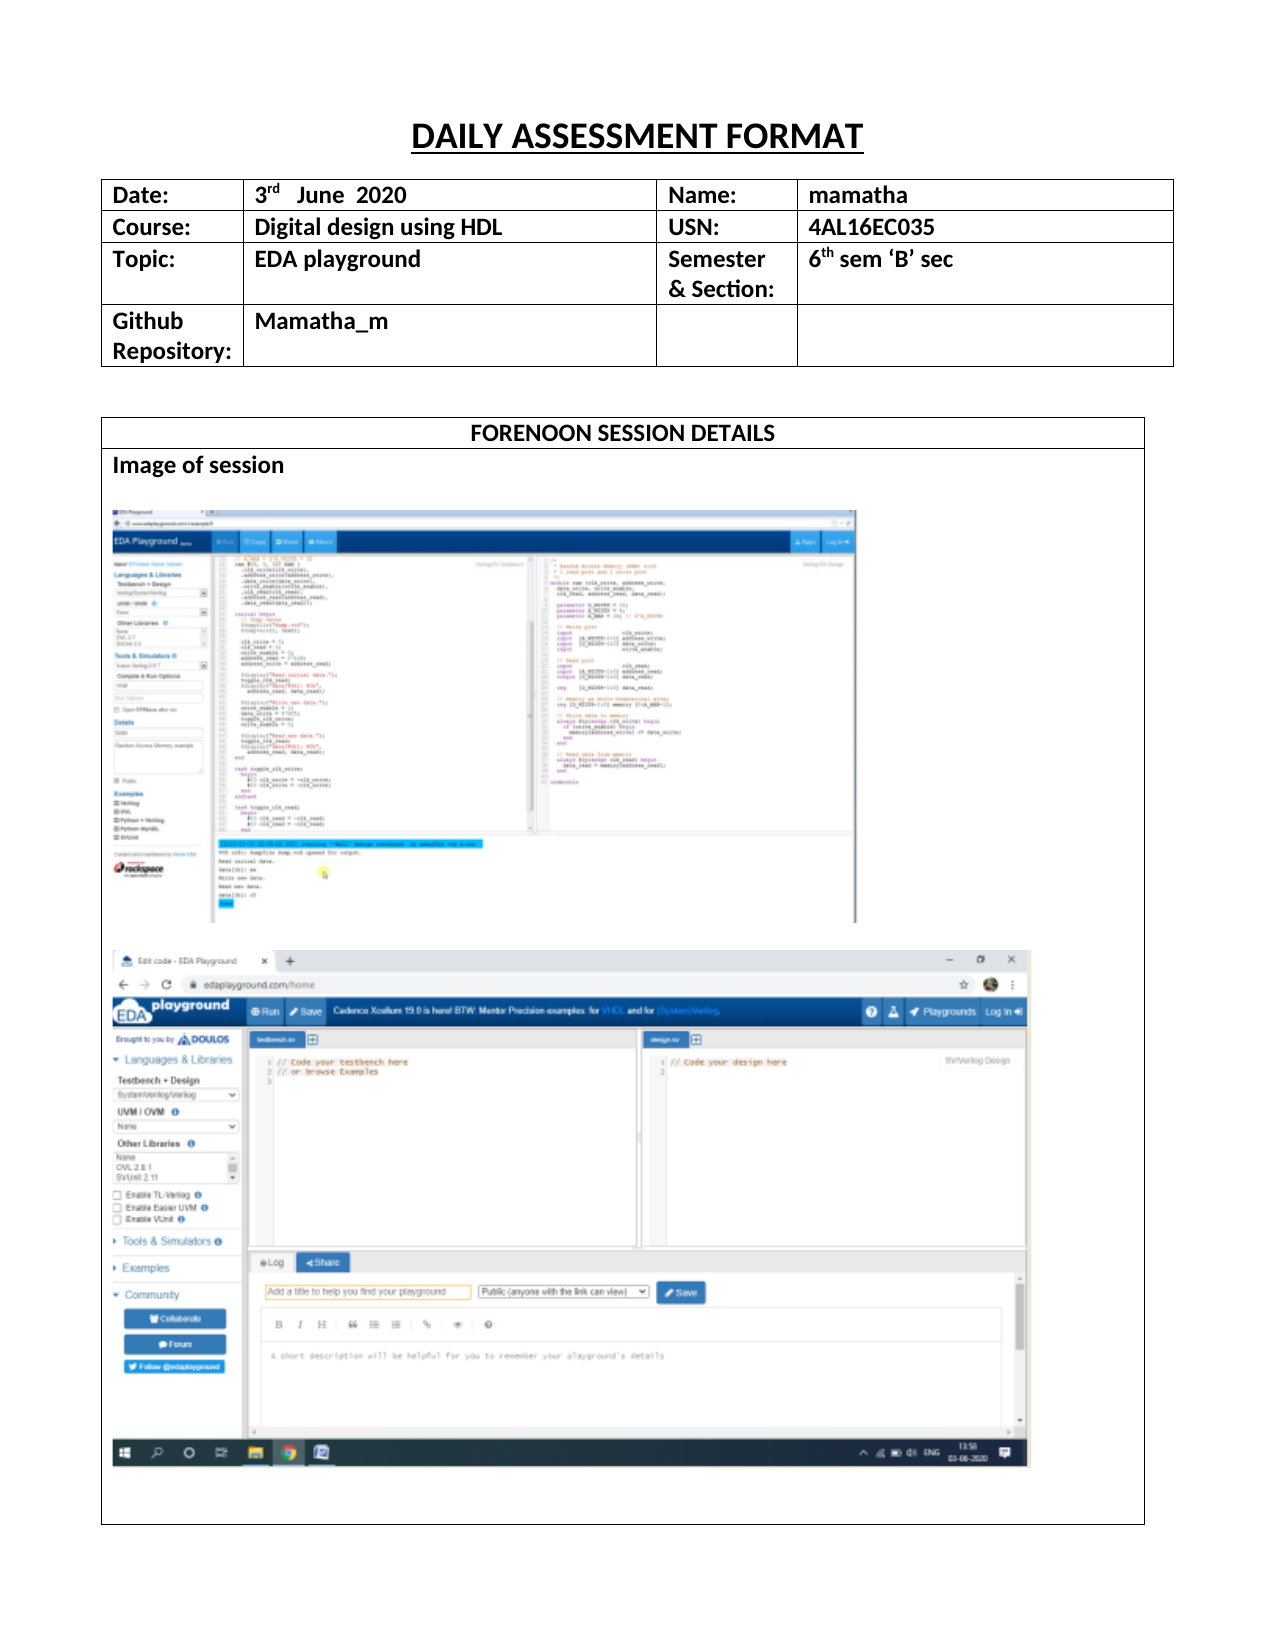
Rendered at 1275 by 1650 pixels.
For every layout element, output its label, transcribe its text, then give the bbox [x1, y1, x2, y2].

table_cell Topic: [102, 243, 243, 304]
table_cell Semester & Section: [657, 243, 797, 304]
picture [112, 950, 1032, 1468]
table_header Name: [657, 180, 797, 210]
table_cell USN: [657, 211, 797, 242]
table_cell [657, 305, 797, 366]
table_cell Github Repository: [102, 305, 243, 366]
table_header Date: [102, 180, 243, 210]
text DAILY ASSESSMENT FORMAT [112, 112, 1162, 158]
table_cell Course: [102, 211, 243, 242]
table_header FORENOON SESSION DETAILS [102, 418, 1144, 448]
table_cell Digital design using HDL [244, 211, 656, 242]
table_cell 6th sem ‘B’ sec [798, 243, 1173, 304]
table_header mamatha [798, 180, 1173, 210]
table_cell EDA playground [244, 243, 656, 304]
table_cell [102, 449, 1144, 1524]
table_cell Mamatha_m [244, 305, 656, 366]
table_cell 4AL16EC035 [798, 211, 1173, 242]
table_header 3rd June 2020 [244, 180, 656, 210]
picture [112, 510, 858, 923]
table_cell [798, 305, 1173, 366]
